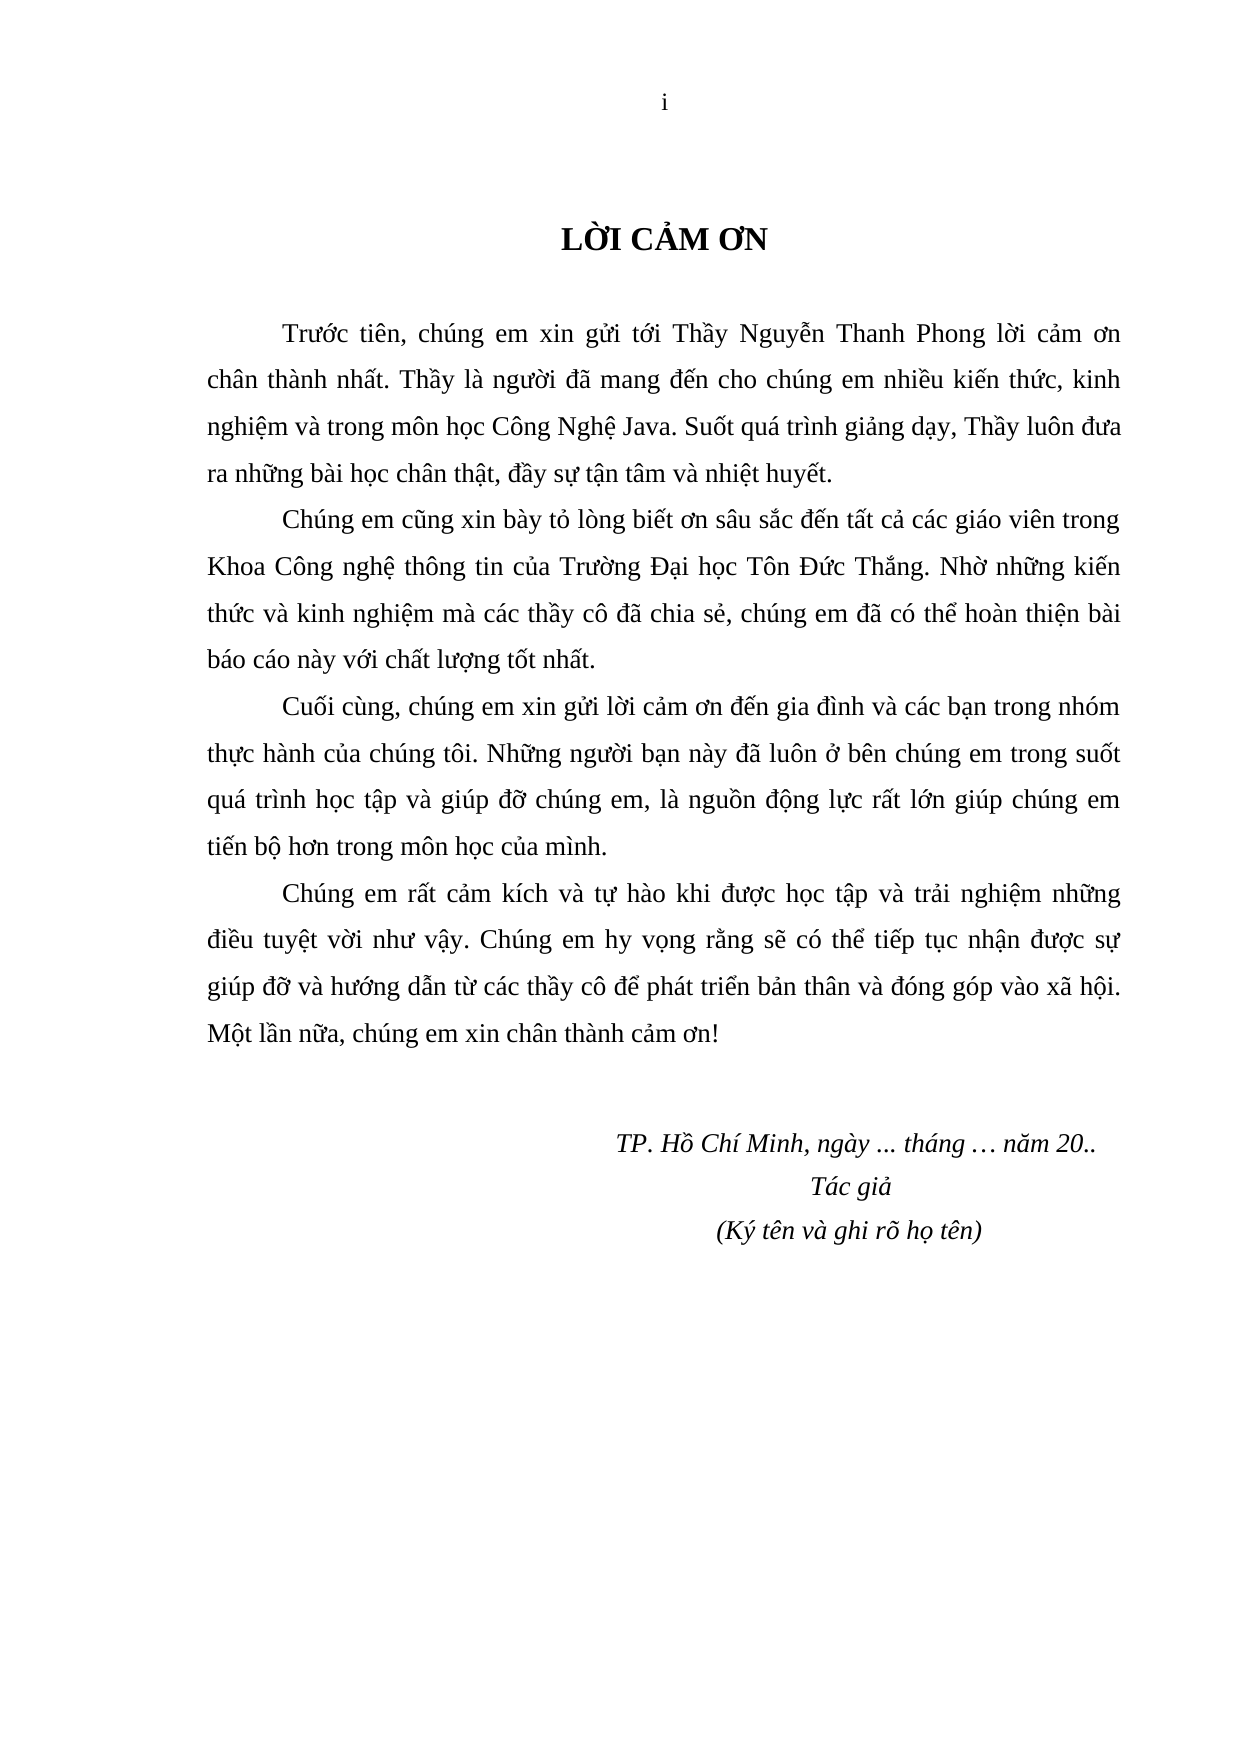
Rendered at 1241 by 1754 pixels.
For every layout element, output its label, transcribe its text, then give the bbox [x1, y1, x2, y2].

text LỜI CẢM ƠN [207, 219, 1122, 258]
text Chúng em cũng xin bày tỏ lòng biết ơn sâu sắc đến tất cả các giáo viên trong Khoa Công nghệ thông tin của Trường Đại học Tôn Đức Thắng. Nhờ những kiến thức và kinh nghiệm mà các thầy cô đã chia sẻ, chúng em đã có thể hoàn thiện bài báo cáo này với chất lượng tốt nhất. [207, 503, 1122, 674]
text (Ký tên và ghi rõ họ tên) [541, 1214, 1122, 1245]
text TP. Hồ Chí Minh, ngày ... tháng … năm 20.. [582, 1127, 1122, 1158]
text Cuối cùng, chúng em xin gửi lời cảm ơn đến gia đình và các bạn trong nhóm thực hành của chúng tôi. Những người bạn này đã luôn ở bên chúng em trong suốt quá trình học tập và giúp đỡ chúng em, là nguồn động lực rất lớn giúp chúng em tiến bộ hơn trong môn học của mình. [207, 690, 1122, 861]
text Trước tiên, chúng em xin gửi tới Thầy Nguyễn Thanh Phong lời cảm ơn chân thành nhất. Thầy là người đã mang đến cho chúng em nhiều kiến thức, kinh nghiệm và trong môn học Công Nghệ Java. Suốt quá trình giảng dạy, Thầy luôn đưa ra những bài học chân thật, đầy sự tận tâm và nhiệt huyết. [207, 317, 1122, 488]
text Tác giả [582, 1170, 1122, 1202]
text Chúng em rất cảm kích và tự hào khi được học tập và trải nghiệm những điều tuyệt vời như vậy. Chúng em hy vọng rằng sẽ có thể tiếp tục nhận được sự giúp đỡ và hướng dẫn từ các thầy cô để phát triển bản thân và đóng góp vào xã hội. Một lần nữa, chúng em xin chân thành cảm ơn! [207, 877, 1122, 1048]
